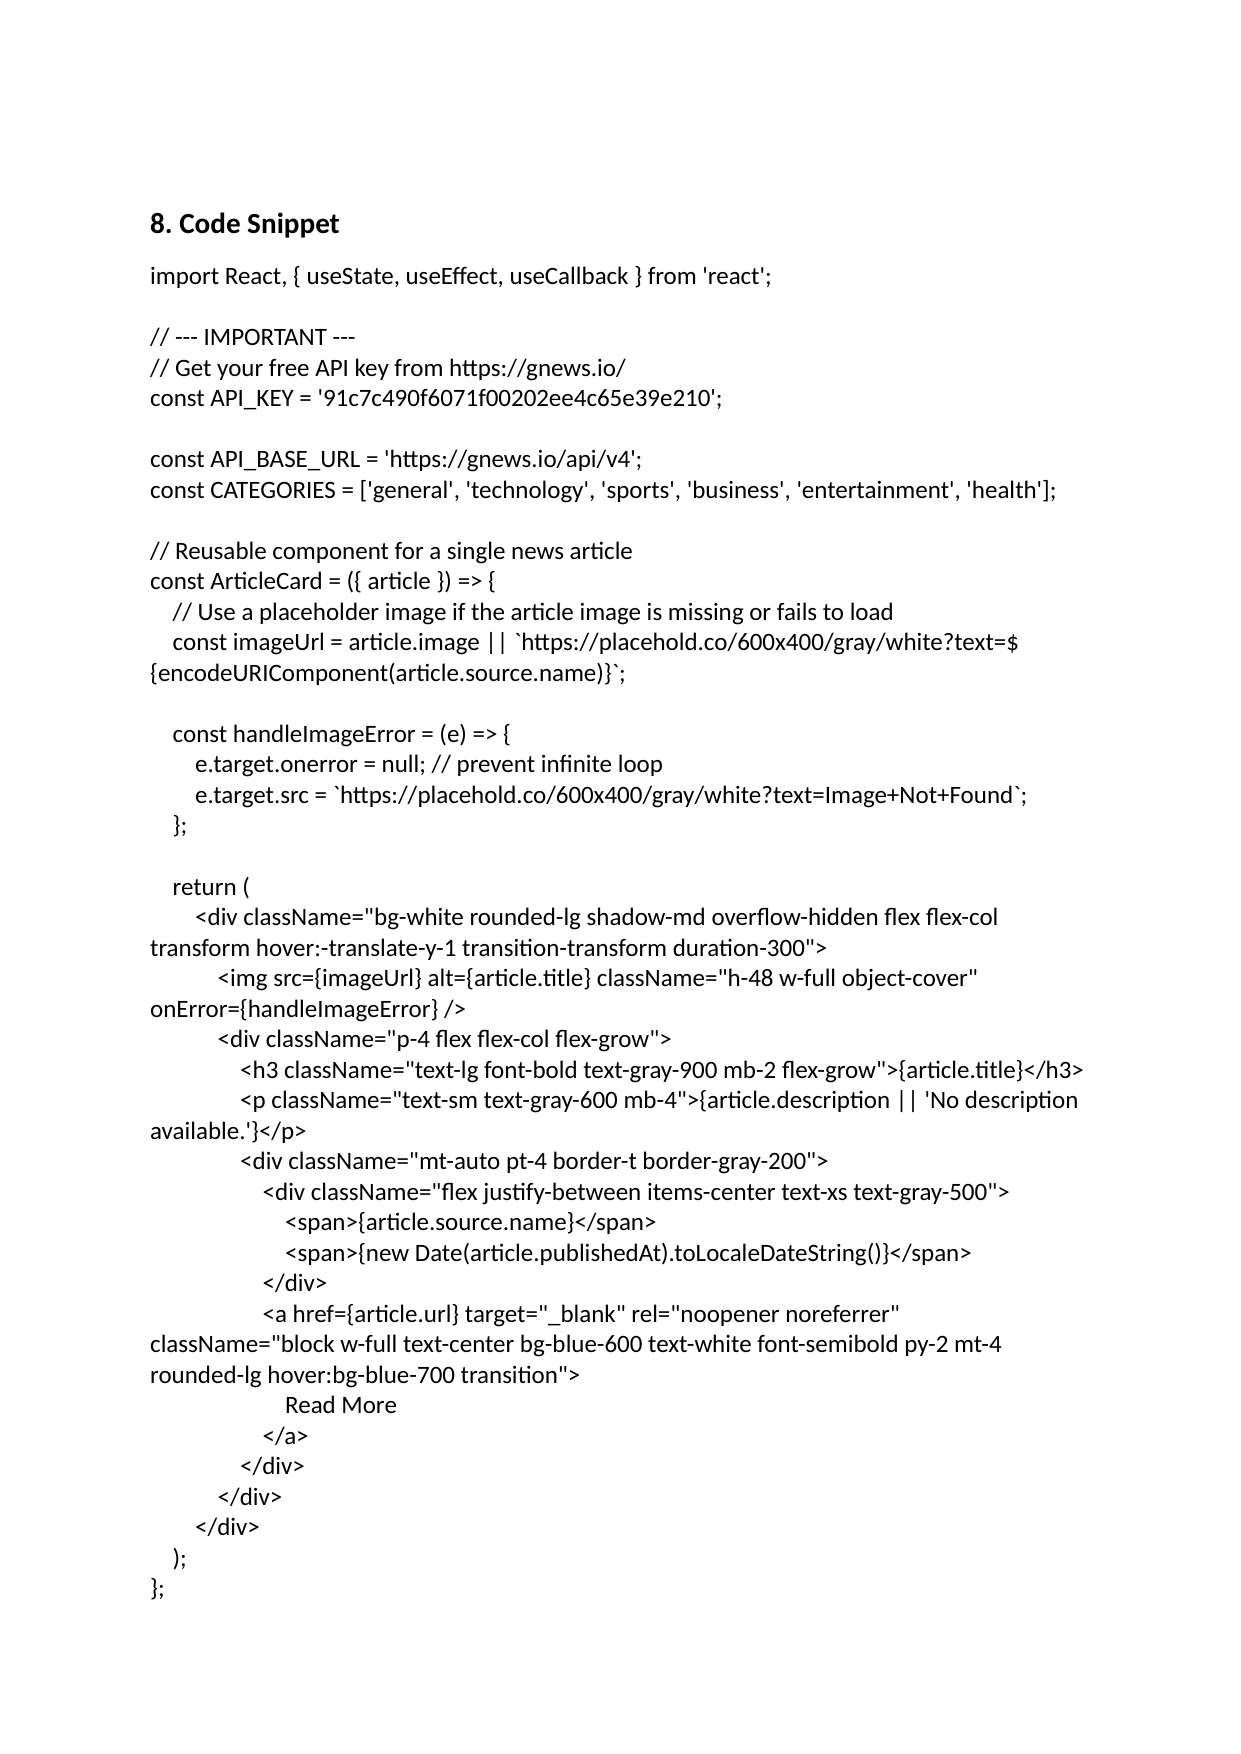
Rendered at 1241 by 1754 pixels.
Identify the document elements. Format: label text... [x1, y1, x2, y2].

text <div className="mt-auto pt-4 border-t border-gray-200"> [150, 1145, 1090, 1176]
text </div> [150, 1481, 1090, 1512]
text <div className="p-4 flex flex-col flex-grow"> [150, 1023, 1090, 1054]
text </div> [150, 1451, 1090, 1481]
text </a> [150, 1420, 1090, 1451]
text <p className="text-sm text-gray-600 mb-4">{article.description || 'No description available.'}</p> [150, 1084, 1090, 1145]
text // Get your free API key from https://gnews.io/ [150, 352, 1090, 382]
text return ( [150, 871, 1090, 901]
text ); [150, 1542, 1090, 1573]
text <div className="flex justify-between items-center text-xs text-gray-500"> [150, 1176, 1090, 1206]
text // Reusable component for a single news article [150, 535, 1090, 565]
text const handleImageError = (e) => { [150, 718, 1090, 748]
text <div className="bg-white rounded-lg shadow-md overflow-hidden flex flex-col transform hover:-translate-y-1 transition-transform duration-300"> [150, 901, 1090, 962]
text // --- IMPORTANT --- [150, 321, 1090, 352]
text e.target.src = `https://placehold.co/600x400/gray/white?text=Image+Not+Found`; [150, 779, 1090, 809]
text const ArticleCard = ({ article }) => { [150, 565, 1090, 596]
text 8. Code Snippet [150, 205, 1090, 241]
text Read More [150, 1389, 1090, 1420]
text <img src={imageUrl} alt={article.title} className="h-48 w-full object-cover" onError={handleImageError} /> [150, 962, 1090, 1023]
text import React, { useState, useEffect, useCallback } from 'react'; [150, 260, 1090, 291]
text const API_KEY = '91c7c490f6071f00202ee4c65e39e210'; [150, 382, 1090, 413]
text e.target.onerror = null; // prevent infinite loop [150, 748, 1090, 779]
text <span>{new Date(article.publishedAt).toLocaleDateString()}</span> [150, 1237, 1090, 1267]
text const API_BASE_URL = 'https://gnews.io/api/v4'; [150, 443, 1090, 474]
text }; [150, 1573, 1090, 1603]
text </div> [150, 1512, 1090, 1542]
text // Use a placeholder image if the article image is missing or fails to load [150, 596, 1090, 626]
text }; [150, 809, 1090, 840]
text <a href={article.url} target="_blank" rel="noopener noreferrer" className="block w-full text-center bg-blue-600 text-white font-semibold py-2 mt-4 rounded-lg hover:bg-blue-700 transition"> [150, 1298, 1090, 1389]
text const imageUrl = article.image || `https://placehold.co/600x400/gray/white?text=${encodeURIComponent(article.source.name)}`; [150, 626, 1090, 687]
text <h3 className="text-lg font-bold text-gray-900 mb-2 flex-grow">{article.title}</h3> [150, 1054, 1090, 1084]
text </div> [150, 1267, 1090, 1298]
text <span>{article.source.name}</span> [150, 1206, 1090, 1237]
text const CATEGORIES = ['general', 'technology', 'sports', 'business', 'entertainment', 'health']; [150, 474, 1090, 504]
